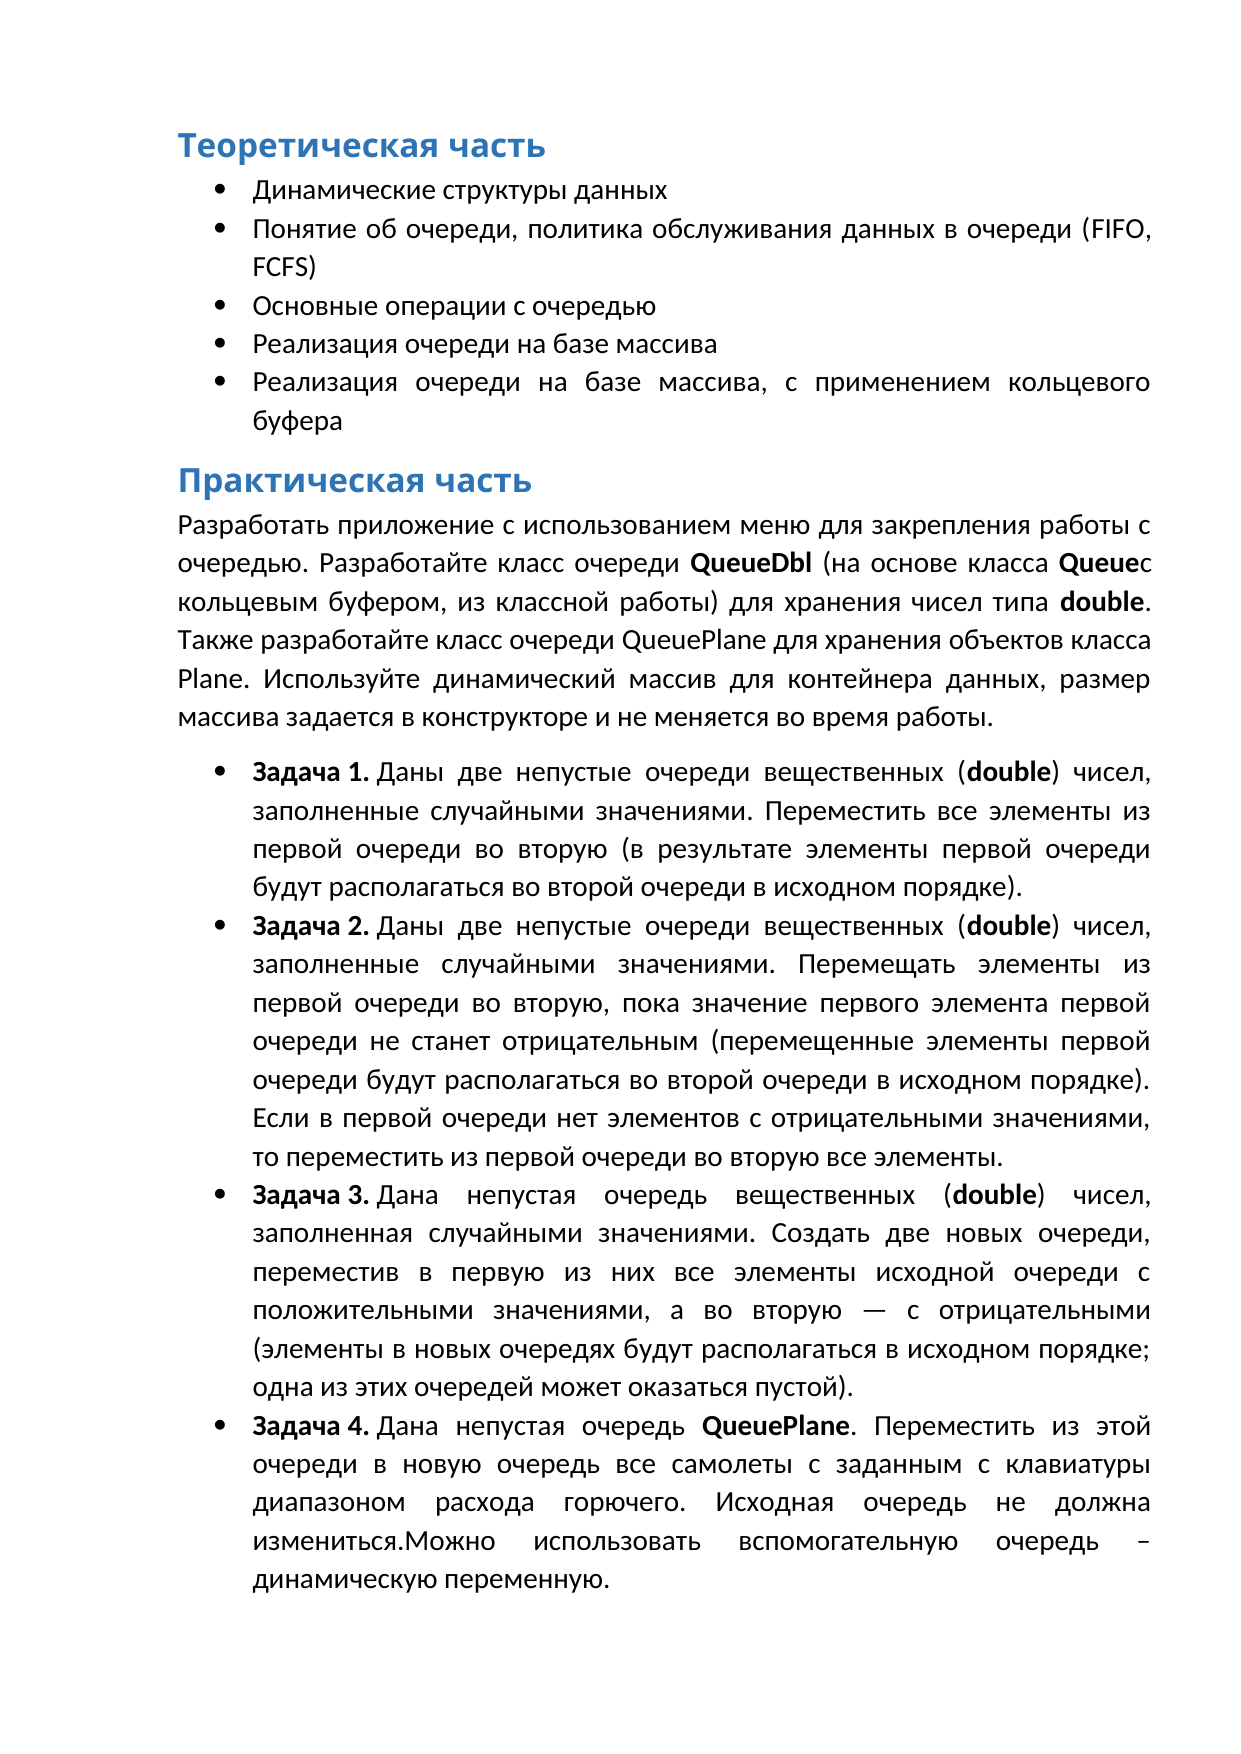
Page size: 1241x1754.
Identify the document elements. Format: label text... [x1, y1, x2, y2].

subtitle Практическая часть [177, 457, 1152, 502]
list Задача 3. Дана непустая очередь вещественных (double) чисел, заполненная случайными значениями. Создать две новых очереди, переместив в первую из них все элементы исходной очереди с положительными значениями, а во вторую — с отрицательными (элементы в новых очередях будут располагаться в исходном порядке; одна из этих очередей может оказаться пустой). [215, 1176, 1152, 1404]
list Задача 1. Даны две непустые очереди вещественных (double) чисел, заполненные случайными значениями. Переместить все элементы из первой очереди во вторую (в результате элементы первой очереди будут располагаться во второй очереди в исходном порядке). [215, 753, 1152, 904]
list Задача 4. Дана непустая очередь QueuePlane. Переместить из этой очереди в новую очередь все самолеты с заданным с клавиатуры диапазоном расхода горючего. Исходная очередь не должна измениться.Можно использовать вспомогательную очередь – динамическую переменную. [215, 1407, 1152, 1596]
list Задача 2. Даны две непустые очереди вещественных (double) чисел, заполненные случайными значениями. Перемещать элементы из первой очереди во вторую, пока значение первого элемента первой очереди не станет отрицательным (перемещенные элементы первой очереди будут располагаться во второй очереди в исходном порядке). Если в первой очереди нет элементов с отрицательными значениями, то переместить из первой очереди во вторую все элементы. [215, 907, 1152, 1173]
list Основные операции с очередью [215, 287, 1152, 322]
text Разработать приложение с использованием меню для закрепления работы с очередью. Разработайте класс очереди QueueDbl (на основе класса Queueс кольцевым буфером, из классной работы) для хранения чисел типа double. Также разработайте класс очереди QueuePlane для хранения объектов класса Plane. Используйте динамический массив для контейнера данных, размер массива задается в конструкторе и не меняется во время работы. [177, 506, 1152, 734]
list Понятие об очереди, политика обслуживания данных в очереди (FIFO, FCFS) [215, 210, 1152, 284]
list Реализация очереди на базе массива [215, 325, 1152, 361]
list Реализация очереди на базе массива, с применением кольцевого буфера [215, 363, 1152, 437]
subtitle Теоретическая часть [177, 122, 1152, 168]
list Динамические структуры данных [215, 171, 1152, 207]
